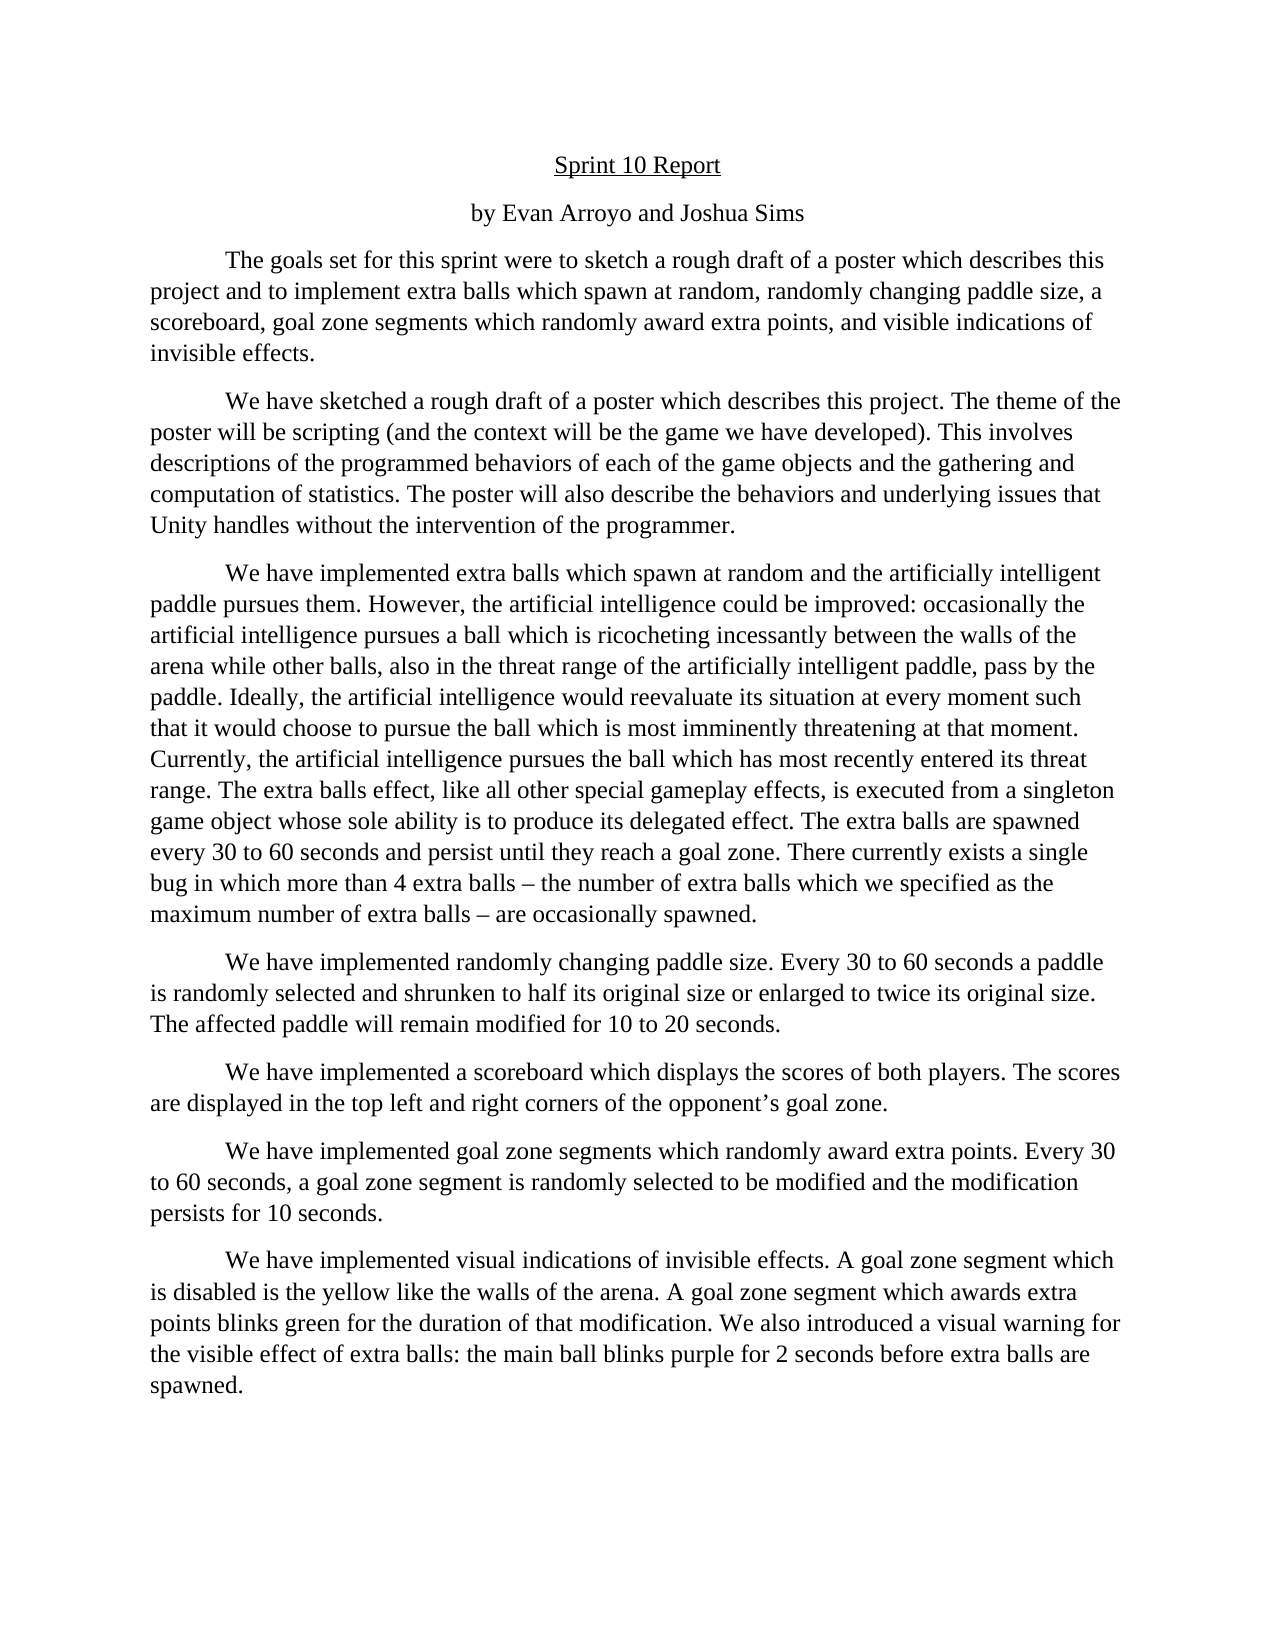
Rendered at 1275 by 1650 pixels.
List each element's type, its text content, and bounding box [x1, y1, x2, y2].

text Sprint 10 Report [150, 150, 1125, 179]
text We have implemented goal zone segments which randomly award extra points. Every 30 to 60 seconds, a goal zone segment is randomly selected to be modified and the modification persists for 10 seconds. [150, 1136, 1125, 1227]
text by Evan Arroyo and Joshua Sims [150, 198, 1125, 226]
text The goals set for this sprint were to sketch a rough draft of a poster which describes this project and to implement extra balls which spawn at random, randomly changing paddle size, a scoreboard, goal zone segments which randomly award extra points, and visible indications of invisible effects. [150, 245, 1125, 367]
text We have implemented extra balls which spawn at random and the artificially intelligent paddle pursues them. However, the artificial intelligence could be improved: occasionally the artificial intelligence pursues a ball which is ricocheting incessantly between the walls of the arena while other balls, also in the threat range of the artificially intelligent paddle, pass by the paddle. Ideally, the artificial intelligence would reevaluate its situation at every moment such that it would choose to pursue the ball which is most imminently threatening at that moment. Currently, the artificial intelligence pursues the ball which has most recently entered its threat range. The extra balls effect, like all other special gameplay effects, is executed from a singleton game object whose sole ability is to produce its delegated effect. The extra balls are spawned every 30 to 60 seconds and persist until they reach a goal zone. There currently exists a single bug in which more than 4 extra balls – the number of extra balls which we specified as the maximum number of extra balls – are occasionally spawned. [150, 558, 1125, 928]
text We have implemented visual indications of invisible effects. A goal zone segment which is disabled is the yellow like the walls of the arena. A goal zone segment which awards extra points blinks green for the duration of that modification. We also introduced a visual warning for the visible effect of extra balls: the main ball blinks purple for 2 seconds before extra balls are spawned. [150, 1246, 1125, 1398]
text We have implemented a scoreboard which displays the scores of both players. The scores are displayed in the top left and right corners of the opponent’s goal zone. [150, 1057, 1125, 1117]
text We have sketched a rough draft of a poster which describes this project. The theme of the poster will be scripting (and the context will be the game we have developed). This involves descriptions of the programmed behaviors of each of the game objects and the gathering and computation of statistics. The poster will also describe the behaviors and underlying issues that Unity handles without the intervention of the programmer. [150, 386, 1125, 539]
text We have implemented randomly changing paddle size. Every 30 to 60 seconds a paddle is randomly selected and shrunken to half its original size or enlarged to twice its original size. The affected paddle will remain modified for 10 to 20 seconds. [150, 947, 1125, 1038]
